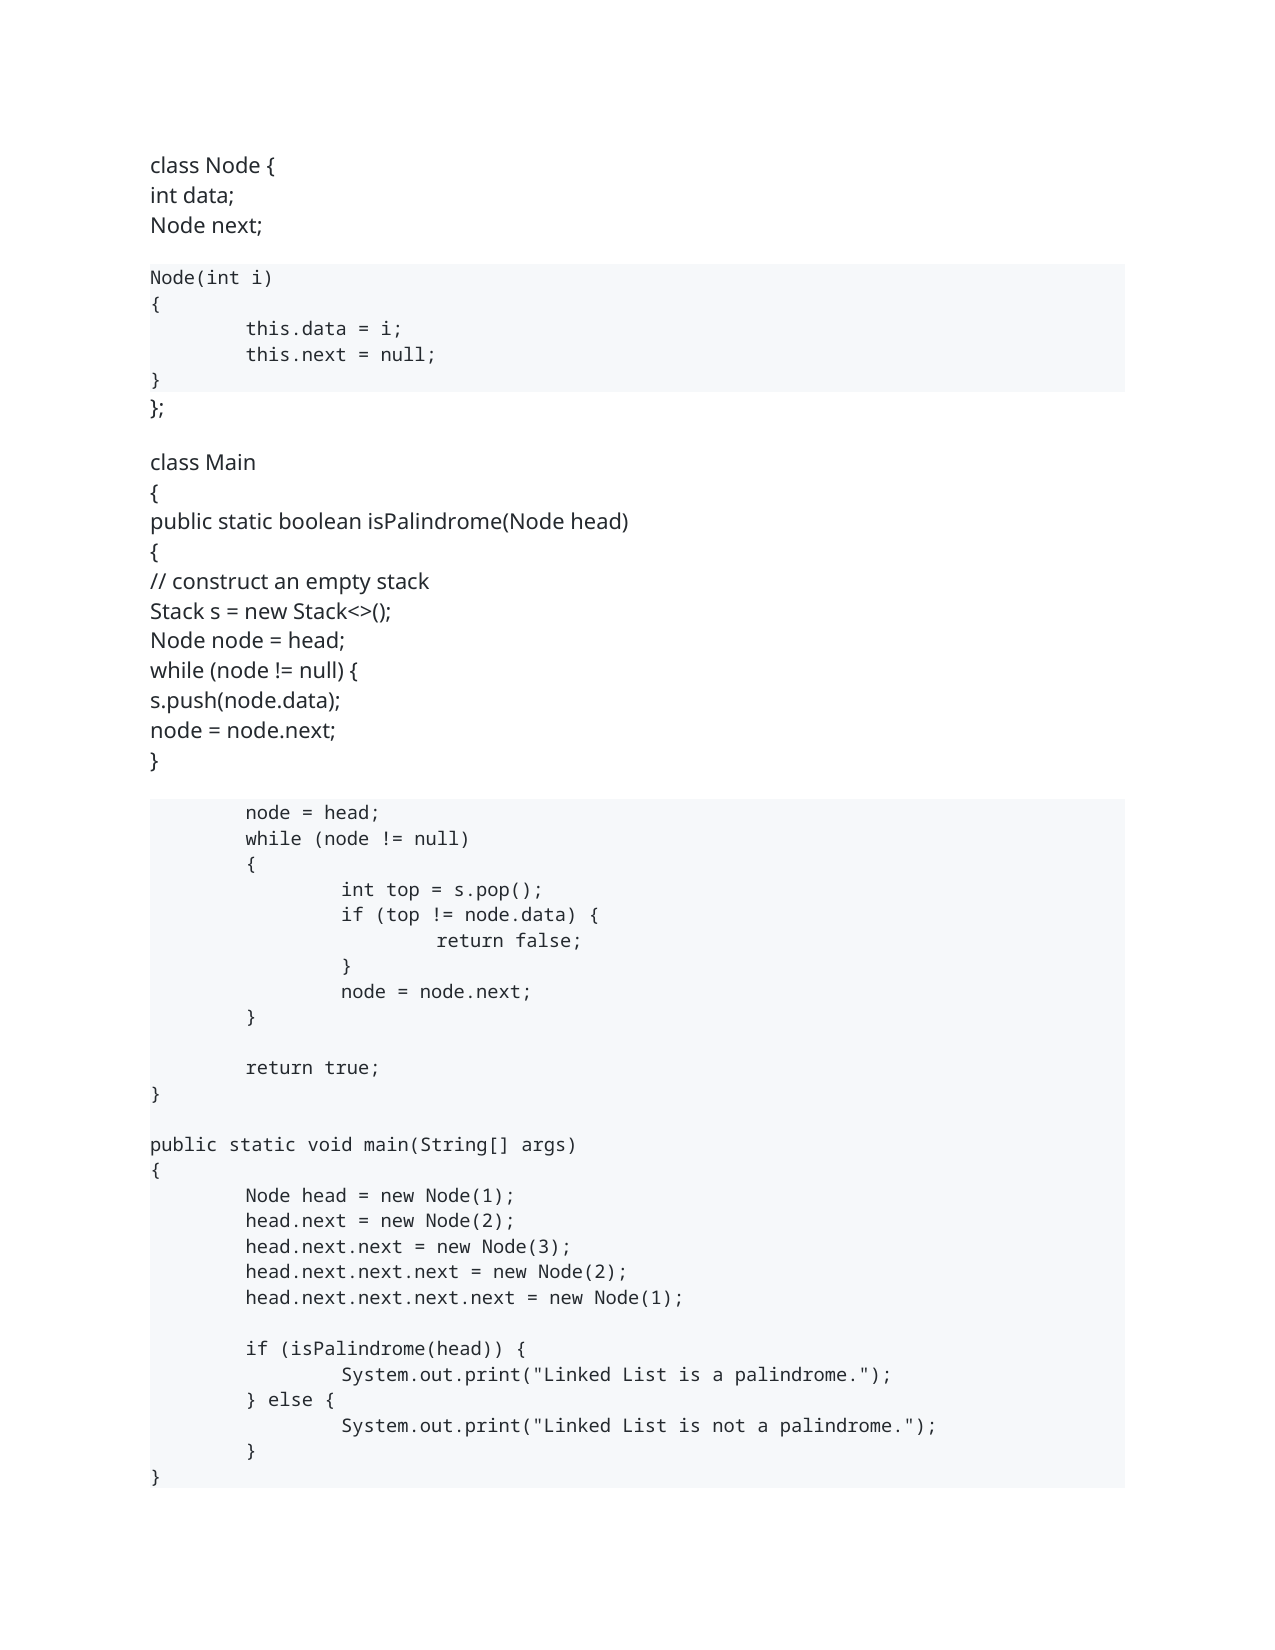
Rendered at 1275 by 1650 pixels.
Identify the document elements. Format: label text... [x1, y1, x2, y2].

text node = head; [150, 799, 1125, 825]
text public static void main(String[] args) [150, 1131, 1125, 1157]
text Node head = new Node(1); [150, 1182, 1125, 1208]
text } [150, 366, 1125, 392]
text } else { [150, 1386, 1125, 1412]
text } [150, 1004, 1125, 1029]
text } [150, 1437, 1125, 1463]
text { [150, 290, 1125, 315]
text return false; [150, 927, 1125, 953]
text this.data = i; [150, 315, 1125, 341]
text head.next.next.next.next = new Node(1); [150, 1284, 1125, 1310]
text while (node != null) [150, 825, 1125, 851]
text } [150, 1463, 1125, 1488]
text }; [150, 392, 1125, 422]
text head.next.next.next = new Node(2); [150, 1259, 1125, 1284]
text System.out.print("Linked List is a palindrome."); [150, 1361, 1125, 1386]
text head.next = new Node(2); [150, 1208, 1125, 1233]
text return true; [150, 1055, 1125, 1080]
text if (isPalindrome(head)) { [150, 1335, 1125, 1361]
text class Node { int data; Node next; [150, 150, 1125, 239]
text node = node.next; [150, 978, 1125, 1004]
text head.next.next = new Node(3); [150, 1233, 1125, 1259]
text } [150, 953, 1125, 978]
text if (top != node.data) { [150, 902, 1125, 927]
text this.next = null; [150, 341, 1125, 366]
text System.out.print("Linked List is not a palindrome."); [150, 1412, 1125, 1437]
text { [150, 851, 1125, 876]
text Node(int i) [150, 264, 1125, 290]
text int top = s.pop(); [150, 876, 1125, 902]
text { [150, 1157, 1125, 1182]
text } [150, 1080, 1125, 1106]
text class Main { public static boolean isPalindrome(Node head) { // construct an empty stack Stack s = new Stack<>(); Node node = head; while (node != null) { s.push(node.data); node = node.next; } [150, 447, 1125, 774]
